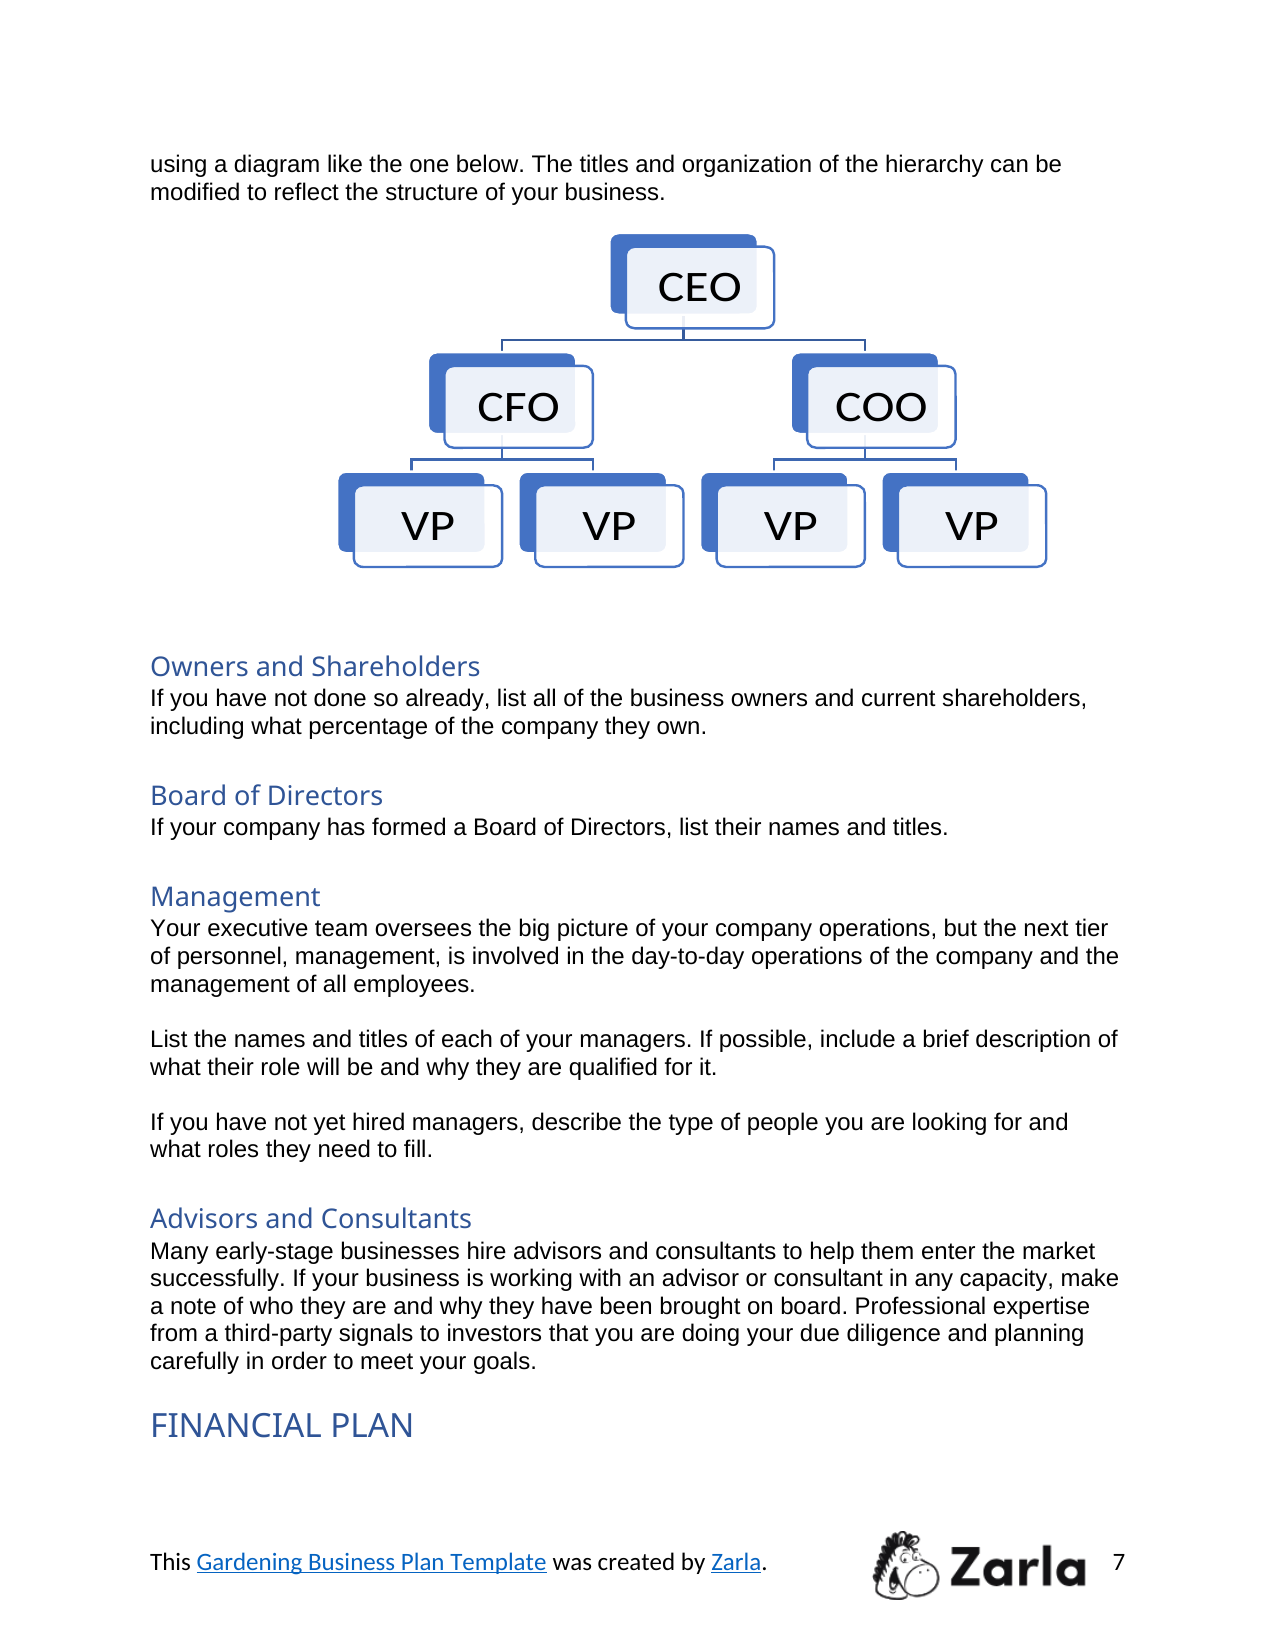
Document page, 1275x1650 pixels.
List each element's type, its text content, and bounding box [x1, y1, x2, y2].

text FINANCIAL PLAN [150, 1374, 1125, 1448]
picture [864, 1531, 1094, 1600]
text If you have not done so already, list all of the business owners and current shareholders, including what percentage of the company they own. [150, 684, 1125, 739]
text If your company has formed a Board of Directors, list their names and titles. Management [150, 813, 1125, 914]
text Advisors and Consultants [150, 1163, 1125, 1237]
text Board of Directors [150, 739, 1125, 813]
text Owners and Shareholders [150, 647, 1125, 684]
text Your executive team oversees the big picture of your company operations, but the next tier of personnel, management, is involved in the day-to-day operations of the company and the management of all employees. [150, 914, 1125, 997]
text List the names and titles of each of your managers. If possible, include a brief description of what their role will be and why they are qualified for it. [150, 1025, 1125, 1080]
text If you have not yet hired managers, describe the type of people you are looking for and what roles they need to fill. [150, 1108, 1125, 1163]
text Many early-stage businesses hire advisors and consultants to help them enter the market successfully. If your business is working with an advisor or consultant in any capacity, make a note of who they are and why they have been brought on board. Professional expertise from a third-party signals to investors that you are doing your due diligence and planning carefully in order to meet your goals. [150, 1237, 1125, 1374]
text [150, 150, 1125, 205]
